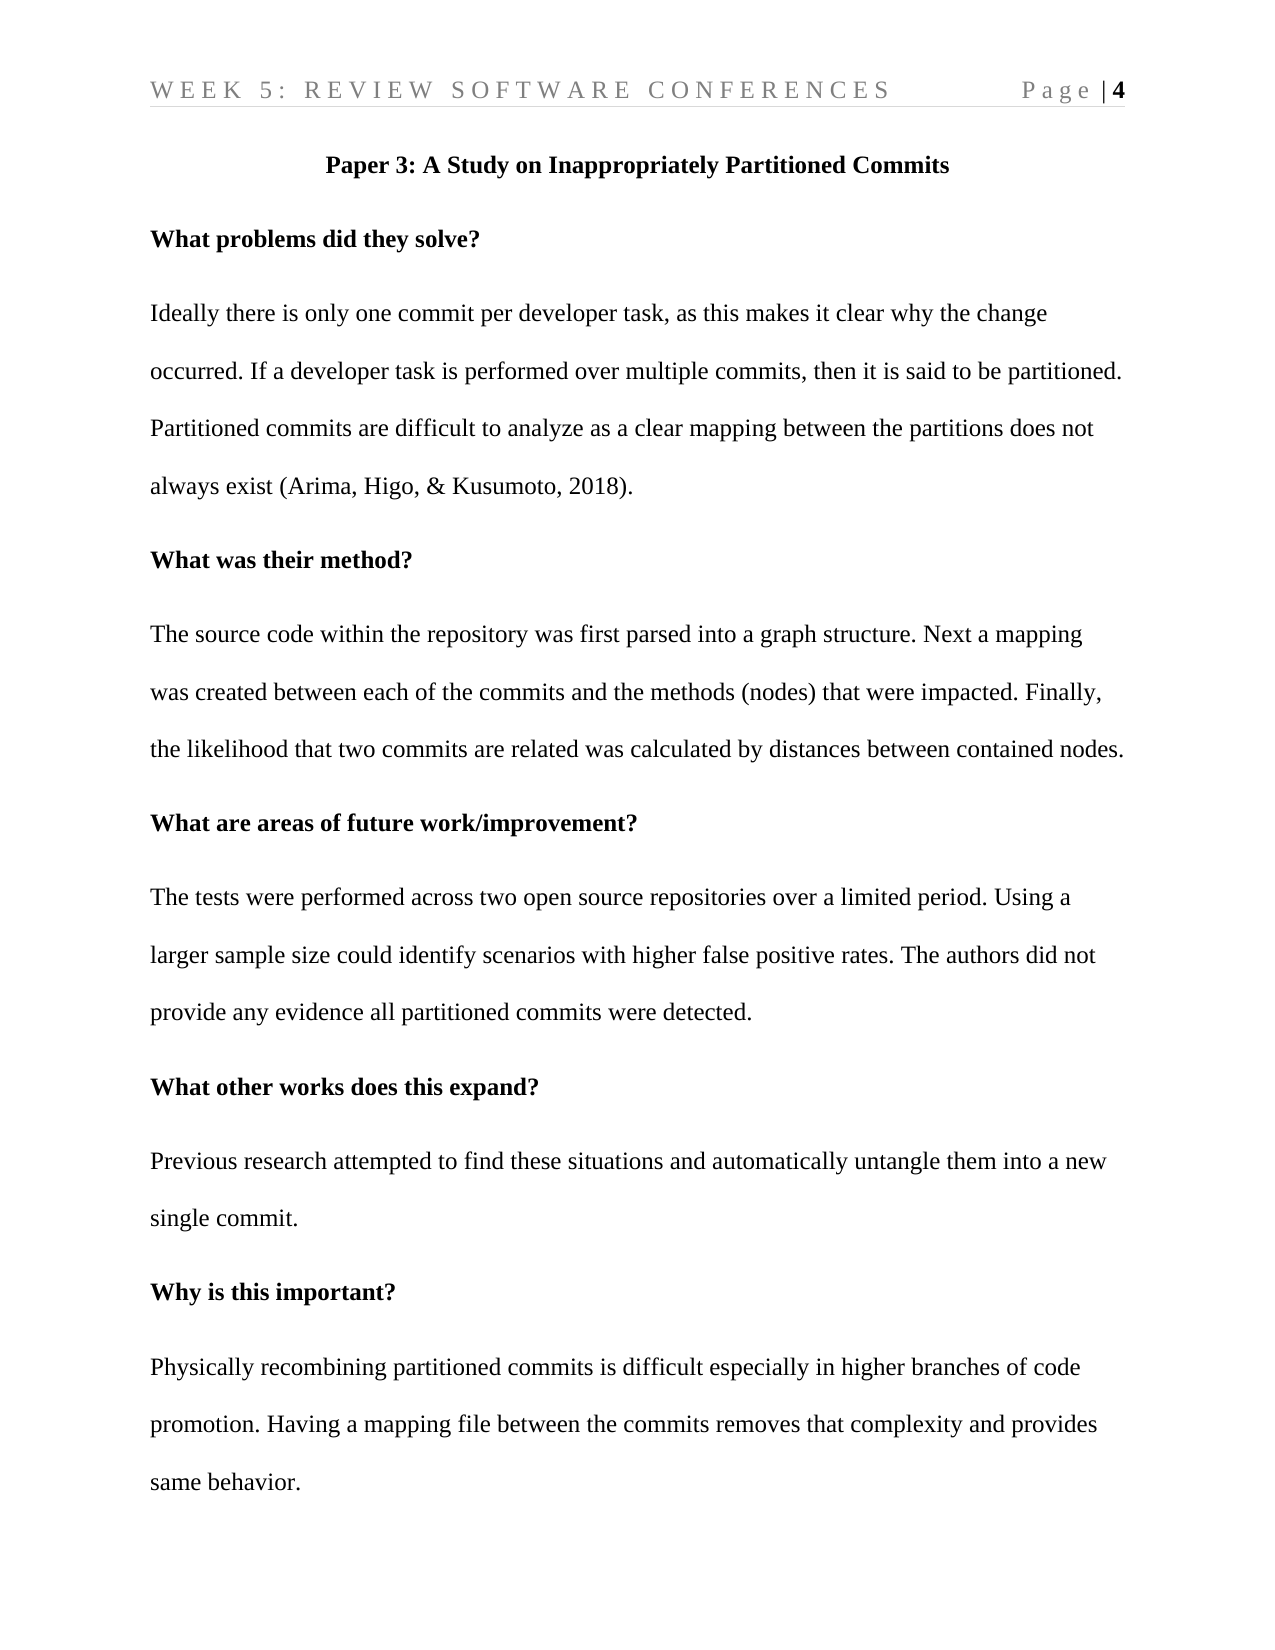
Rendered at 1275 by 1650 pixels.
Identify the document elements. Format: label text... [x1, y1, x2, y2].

text Ideally there is only one commit per developer task, as this makes it clear why the change occurred. If a developer task is performed over multiple commits, then it is said to be partitioned. Partitioned commits are difficult to analyze as a clear mapping between the partitions does not always exist. [150, 298, 1125, 499]
text The tests were performed across two open source repositories over a limited period. Using a larger sample size could identify scenarios with higher false positive rates. The authors did not provide any evidence all partitioned commits were detected. [150, 882, 1125, 1026]
subtitle Paper 3: A Study on Inappropriately Partitioned Commits [150, 150, 1125, 179]
text The source code within the repository was first parsed into a graph structure. Next a mapping was created between each of the commits and the methods (nodes) that were impacted. Finally, the likelihood that two commits are related was calculated by distances between contained nodes. [150, 619, 1125, 763]
subtitle What other works does this expand? [150, 1072, 1125, 1100]
subtitle What was their method? [150, 545, 1125, 574]
subtitle Why is this important? [150, 1277, 1125, 1306]
subtitle What are areas of future work/improvement? [150, 808, 1125, 837]
subtitle What problems did they solve? [150, 224, 1125, 253]
text Physically recombining partitioned commits is difficult especially in higher branches of code promotion. Having a mapping file between the commits removes that complexity and provides same behavior. [150, 1352, 1125, 1495]
text Previous research attempted to find these situations and automatically untangle them into a new single commit. [150, 1146, 1125, 1232]
